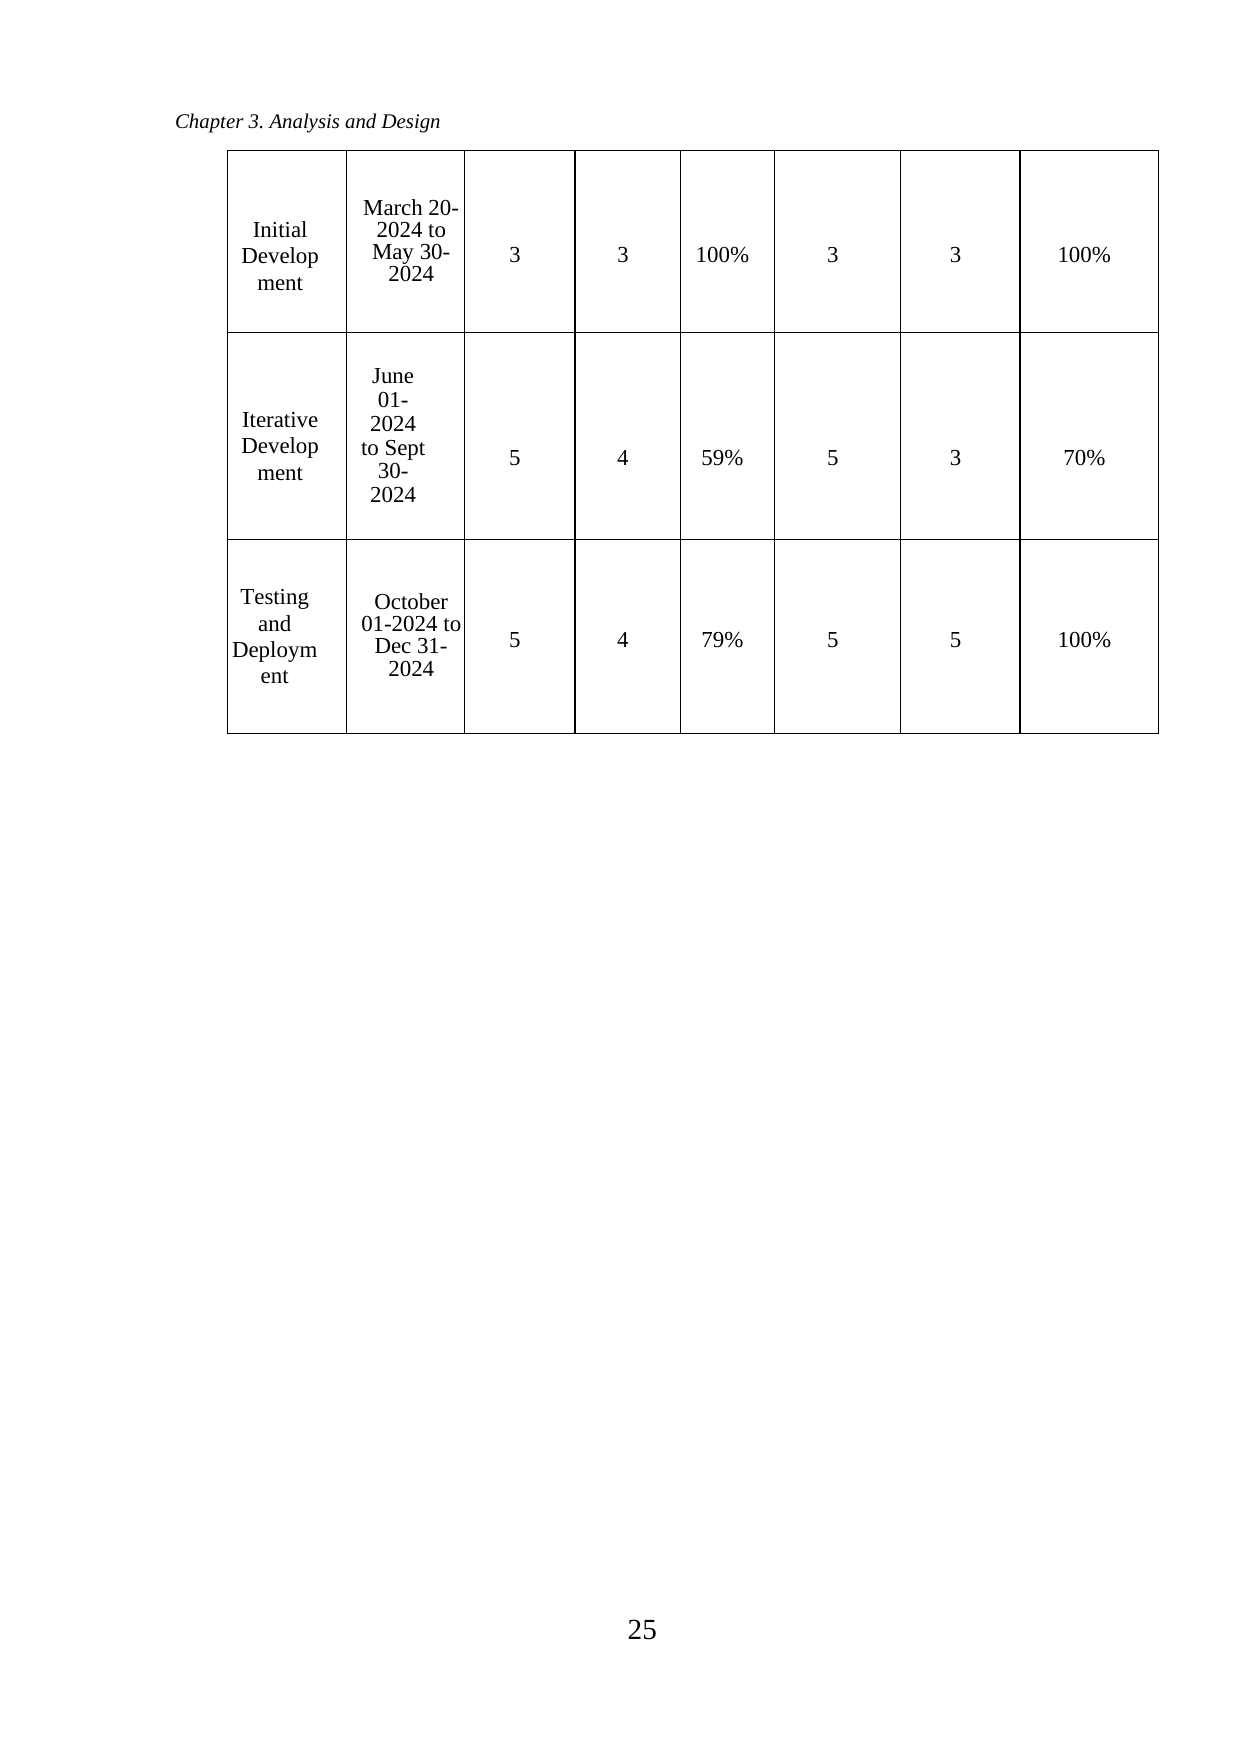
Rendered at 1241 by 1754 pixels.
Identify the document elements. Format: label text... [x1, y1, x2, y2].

table_cell 3 [775, 151, 900, 332]
table_cell 59% [681, 333, 774, 538]
table_cell Testing and Deployment [228, 540, 346, 733]
table_cell 4 [576, 540, 680, 733]
table_cell Initial Development [228, 151, 346, 332]
table_cell 4 [576, 333, 680, 538]
table_cell June 01-2024 to Sept 30-2024 [347, 333, 464, 538]
table_cell 5 [775, 540, 900, 733]
table_cell October 01-2024 to Dec 31-2024 [347, 540, 464, 733]
table_cell 5 [465, 540, 574, 733]
table_cell 70% [1021, 333, 1158, 538]
table_cell 5 [465, 333, 574, 538]
table_cell 100% [1021, 151, 1158, 332]
table_cell 5 [901, 540, 1019, 733]
table_cell 3 [465, 151, 574, 332]
table_cell 3 [901, 333, 1019, 538]
table_cell 100% [1021, 540, 1158, 733]
table_cell 3 [576, 151, 680, 332]
table_cell 100% [681, 151, 774, 332]
table_cell 3 [901, 151, 1019, 332]
table_cell 5 [775, 333, 900, 538]
table_cell March 20-2024 to May 30-2024 [347, 151, 464, 332]
table_cell 79% [681, 540, 774, 733]
table_cell Iterative Development [228, 333, 346, 538]
